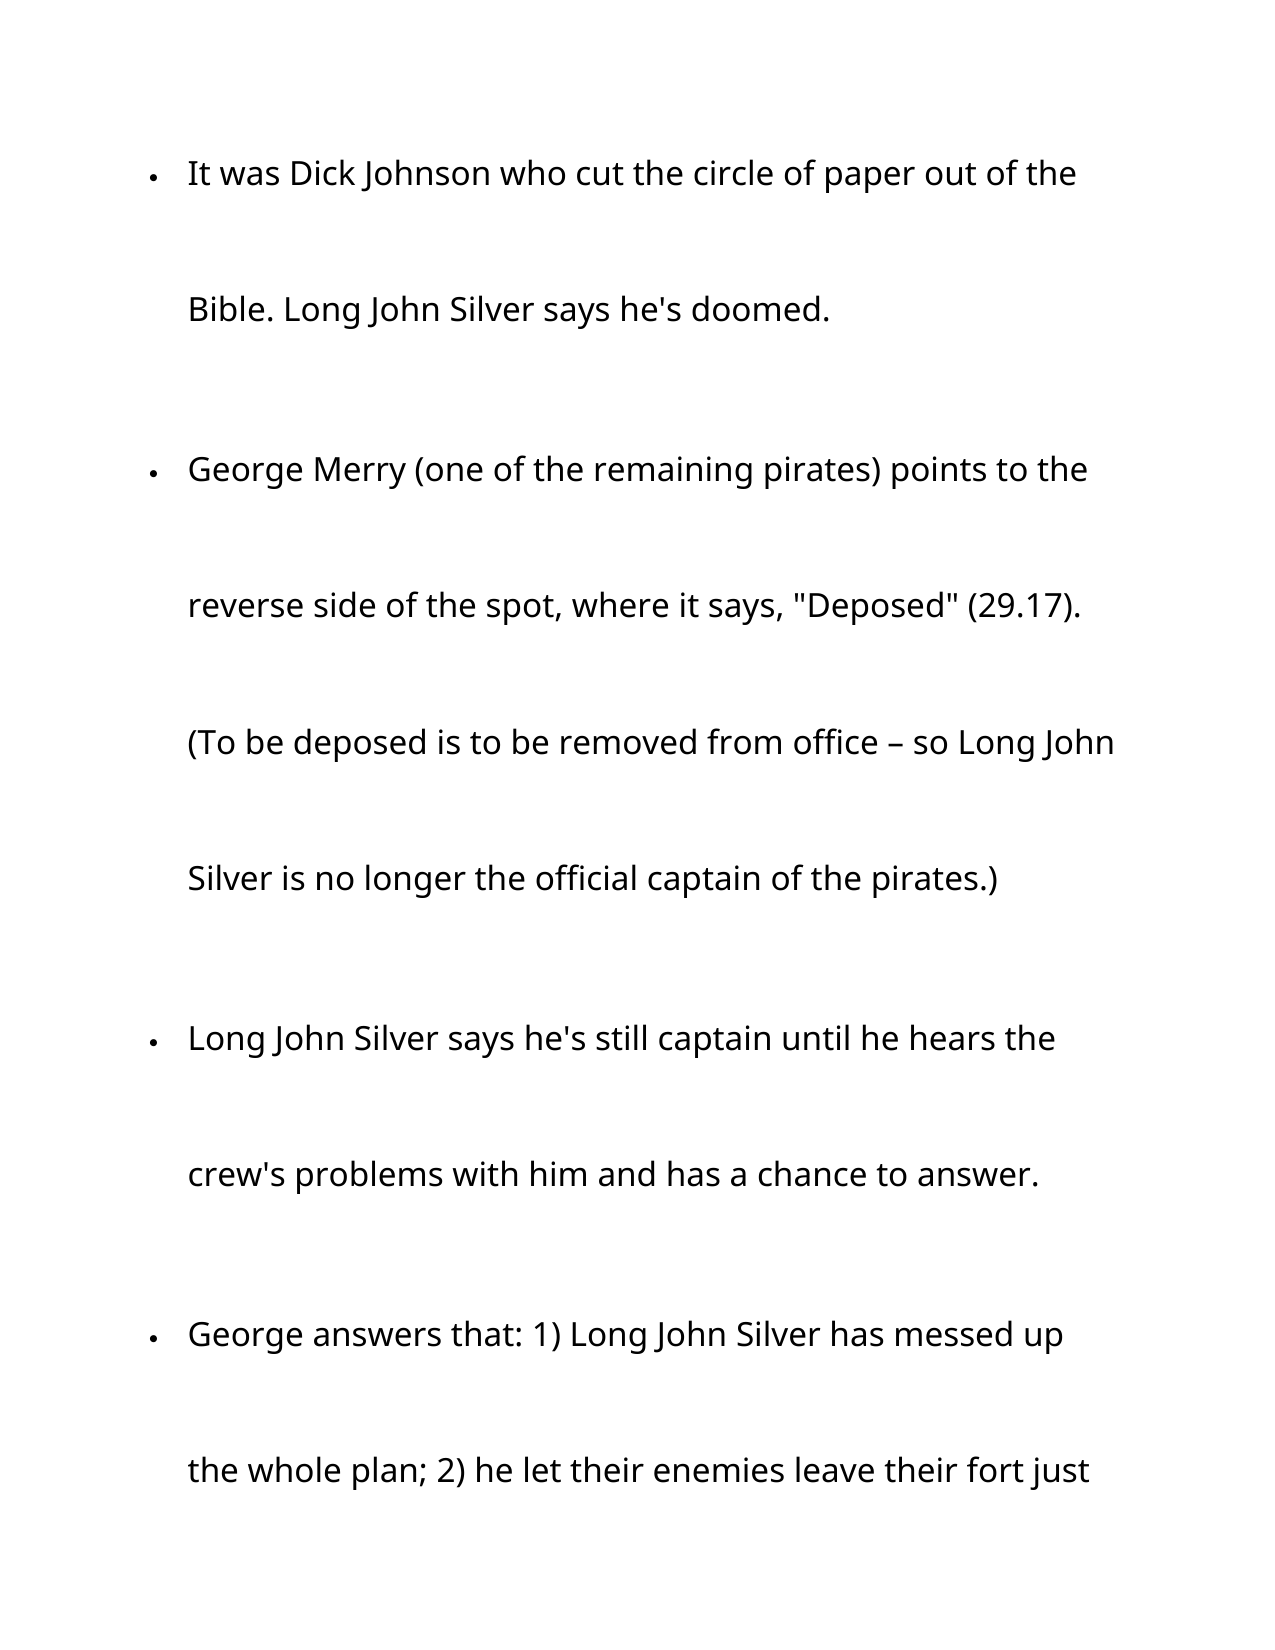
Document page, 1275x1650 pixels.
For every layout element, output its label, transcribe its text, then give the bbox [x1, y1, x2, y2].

list It was Dick Johnson who cut the circle of paper out of the Bible. Long John Silver says he's doomed. [150, 150, 1125, 332]
list George Merry (one of the remaining pirates) points to the reverse side of the spot, where it says, "Deposed" (29.17). (To be deposed is to be removed from office – so Long John Silver is no longer the official captain of the pirates.) [150, 446, 1125, 900]
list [150, 1310, 1125, 1492]
list Long John Silver says he's still captain until he hears the crew's problems with him and has a chance to answer. [150, 1014, 1125, 1196]
